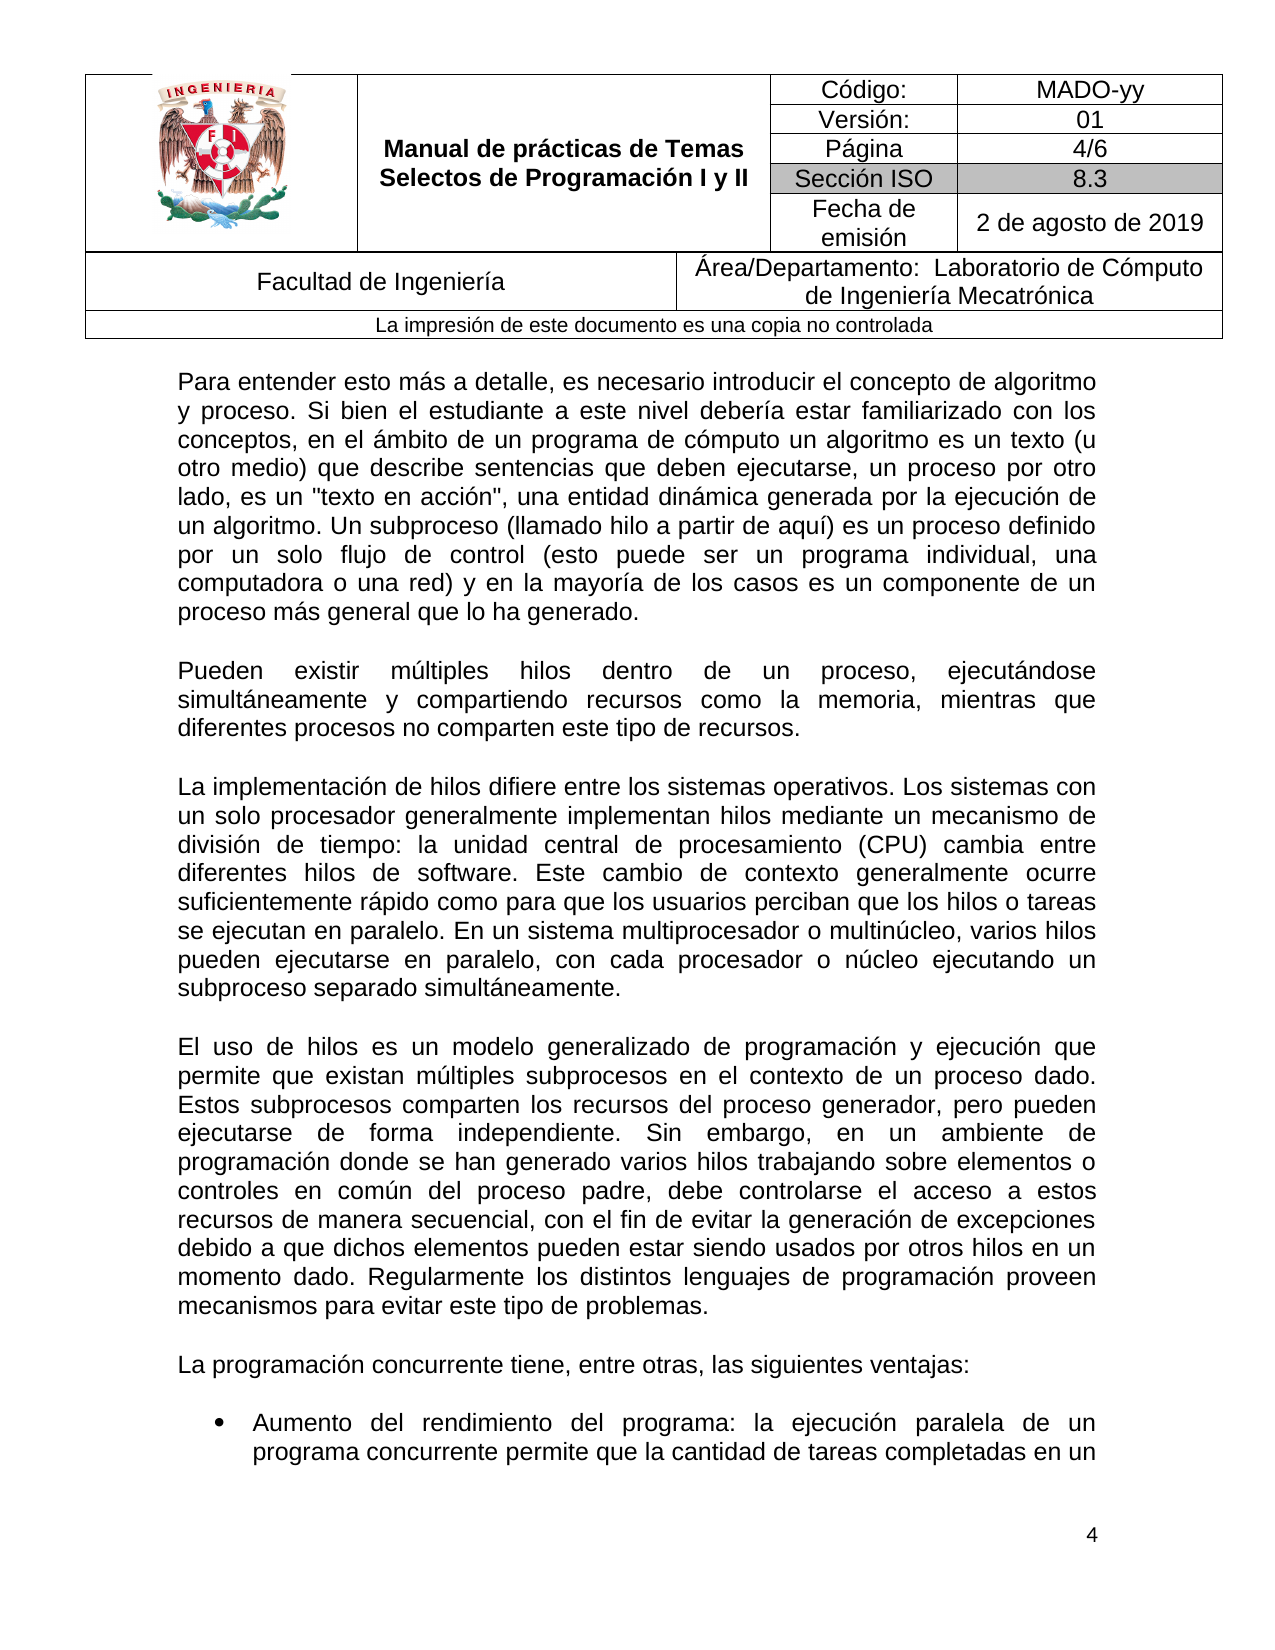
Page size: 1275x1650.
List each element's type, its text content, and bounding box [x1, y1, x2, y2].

text La implementación de hilos difiere entre los sistemas operativos. Los sistemas con un solo procesador generalmente implementan hilos mediante un mecanismo de división de tiempo: la unidad central de procesamiento (CPU) cambia entre diferentes hilos de software. Este cambio de contexto generalmente ocurre suficientemente rápido como para que los usuarios perciban que los hilos o tareas se ejecutan en paralelo. En un sistema multiprocesador o multinúcleo, varios hilos pueden ejecutarse en paralelo, con cada procesador o núcleo ejecutando un subproceso separado simultáneamente. [177, 772, 1098, 1002]
text Pueden existir múltiples hilos dentro de un proceso, ejecutándose simultáneamente y compartiendo recursos como la memoria, mientras que diferentes procesos no comparten este tipo de recursos. [177, 656, 1098, 742]
text La programación concurrente tiene, entre otras, las siguientes ventajas: [177, 1350, 1098, 1378]
text El uso de hilos es un modelo generalizado de programación y ejecución que permite que existan múltiples subprocesos en el contexto de un proceso dado. Estos subprocesos comparten los recursos del proceso generador, pero pueden ejecutarse de forma independiente. Sin embargo, en un ambiente de programación donde se han generado varios hilos trabajando sobre elementos o controles en común del proceso padre, debe controlarse el acceso a estos recursos de manera secuencial, con el fin de evitar la generación de excepciones debido a que dichos elementos pueden estar siendo usados por otros hilos en un momento dado. Regularmente los distintos lenguajes de programación proveen mecanismos para evitar este tipo de problemas. [177, 1032, 1098, 1320]
text Para entender esto más a detalle, es necesario introducir el concepto de algoritmo y proceso. Si bien el estudiante a este nivel debería estar familiarizado con los conceptos, en el ámbito de un programa de cómputo un algoritmo es un texto (u otro medio) que describe sentencias que deben ejecutarse, un proceso por otro lado, es un "texto en acción", una entidad dinámica generada por la ejecución de un algoritmo. Un subproceso (llamado hilo a partir de aquí) es un proceso definido por un solo flujo de control (esto puede ser un programa individual, una computadora o una red) y en la mayoría de los casos es un componente de un proceso más general que lo ha generado. [177, 367, 1098, 626]
picture [152, 74, 292, 234]
